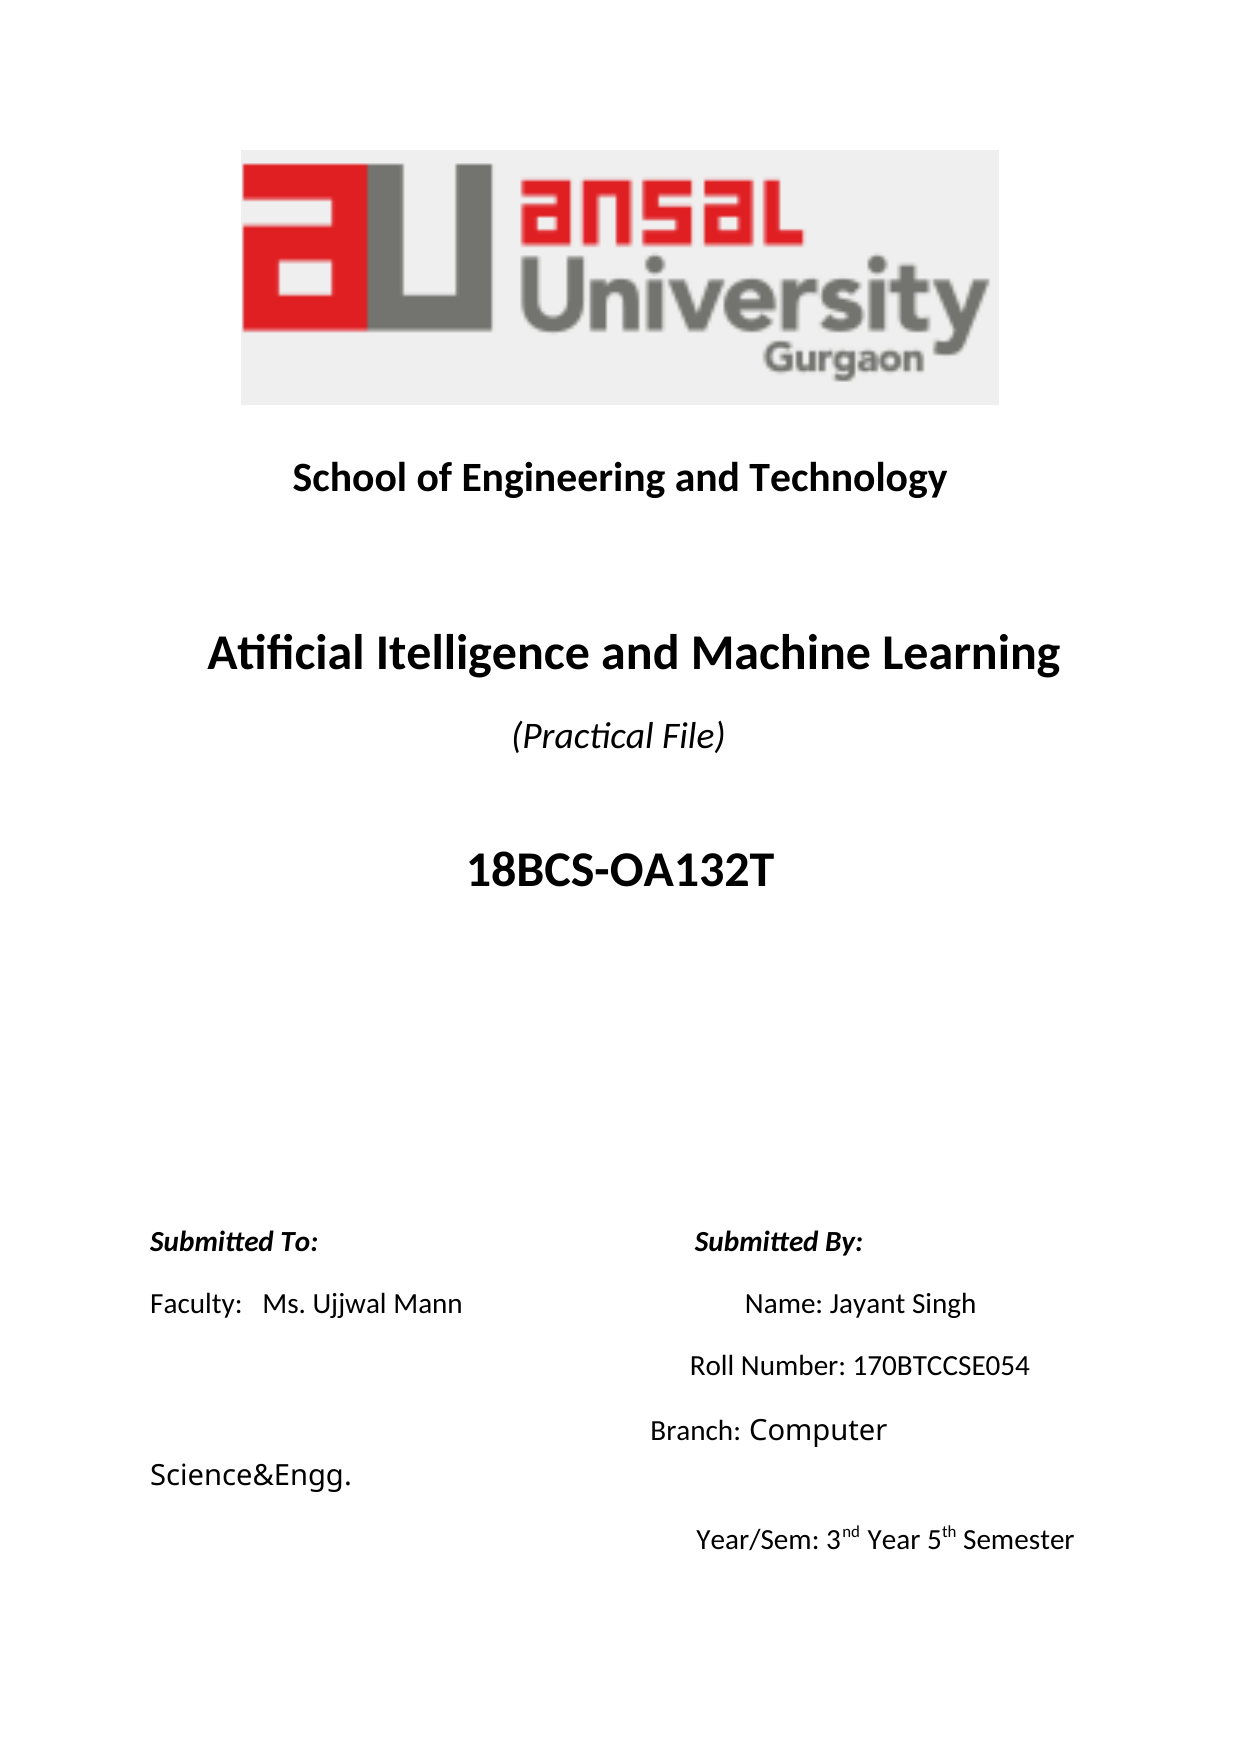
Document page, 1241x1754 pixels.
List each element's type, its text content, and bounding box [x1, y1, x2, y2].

text Roll Number: 170BTCCSE054 [150, 1347, 1090, 1383]
text (Practical File) [150, 712, 1090, 757]
text Year/Sem: 3nd Year 5th Semester [150, 1521, 1090, 1556]
text Atificial Itelligence and Machine Learning [150, 621, 1118, 682]
text Submitted To: Submitted By: [150, 1223, 1090, 1259]
picture [241, 150, 999, 405]
text Faculty: Ms. Ujjwal Mann Name: Jayant Singh [150, 1285, 1090, 1321]
text Branch: Computer Science&Engg. [150, 1409, 1090, 1494]
text School of Engineering and Technology [150, 451, 1090, 501]
text 18BCS-OA132T [150, 838, 1090, 899]
